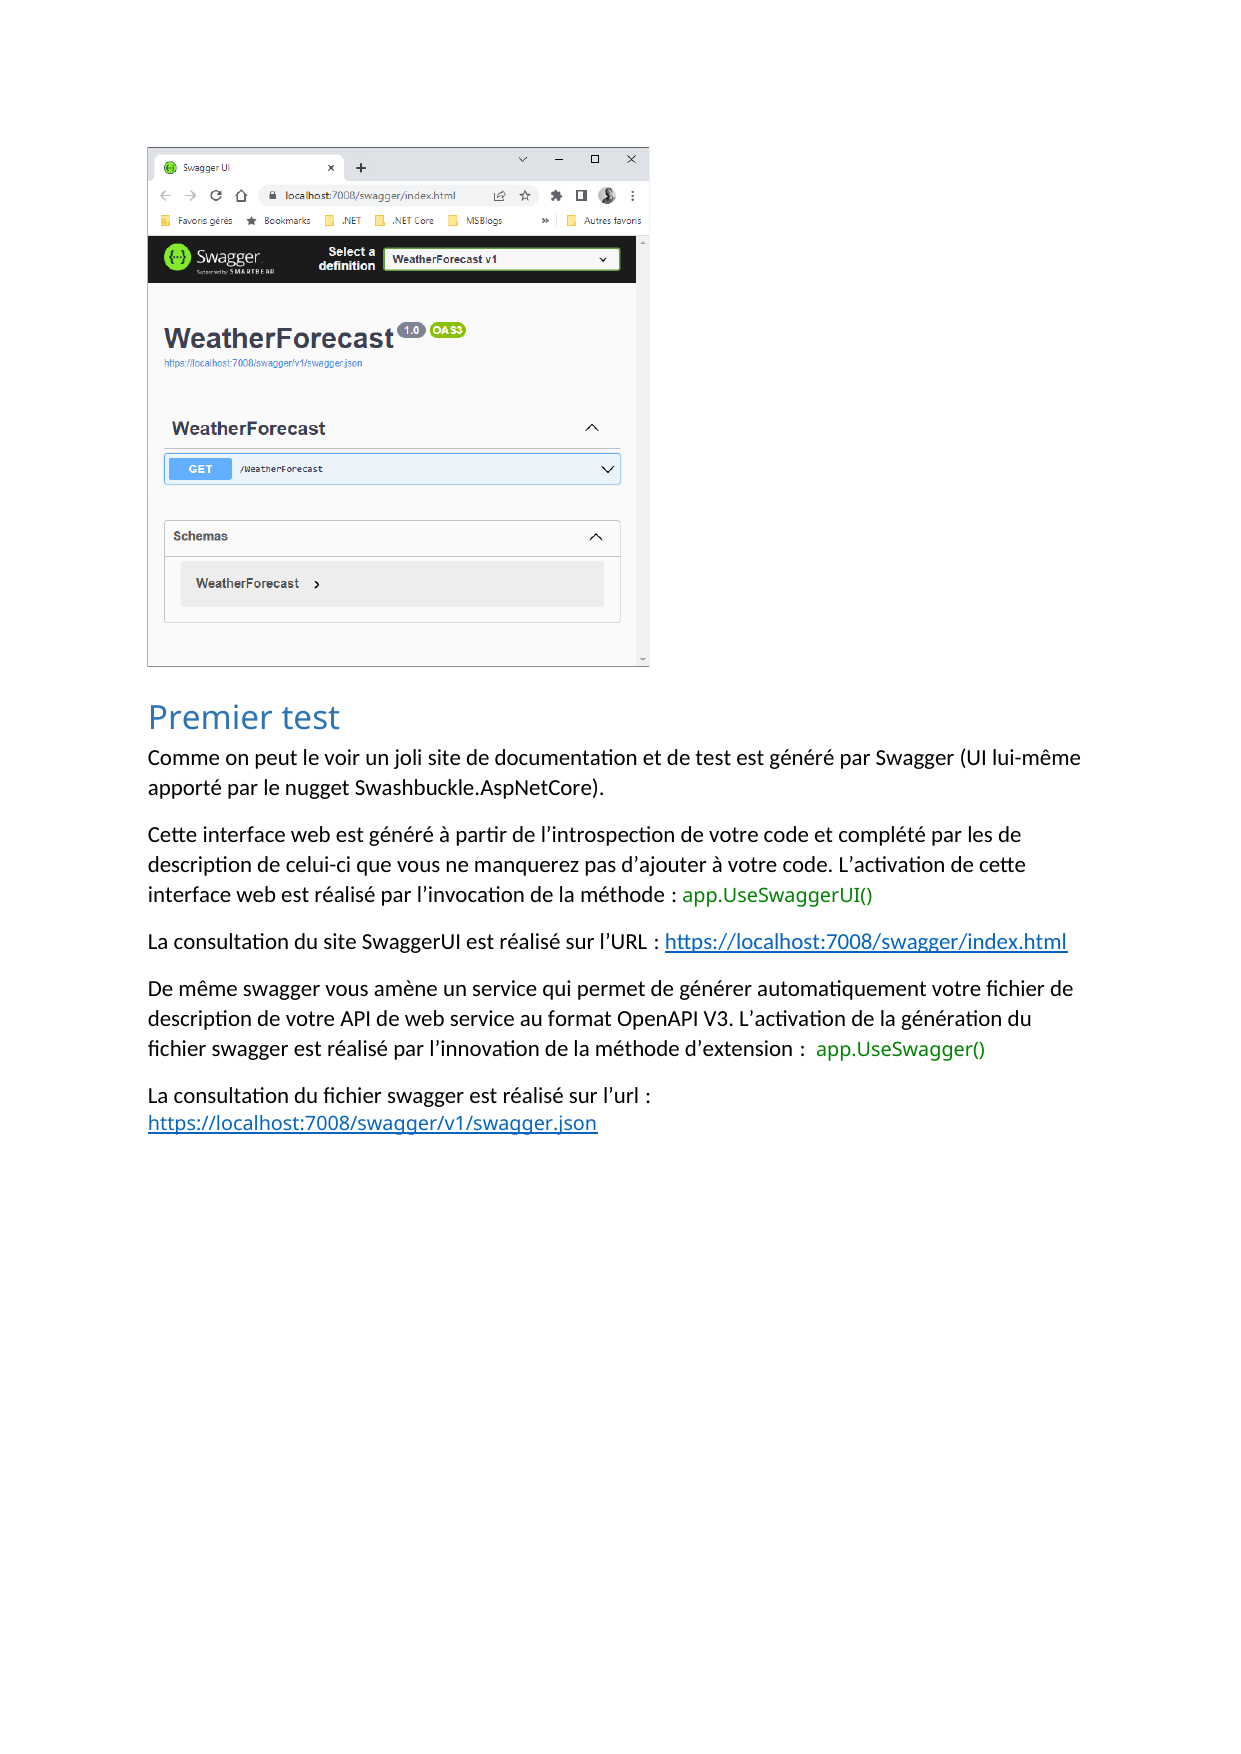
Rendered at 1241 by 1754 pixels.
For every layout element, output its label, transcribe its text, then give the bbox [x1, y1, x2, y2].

text Cette interface web est généré à partir de l’introspection de votre code et complété par les de description de celui-ci que vous ne manquerez pas d’ajouter à votre code. L’activation de cette interface web est réalisé par l’invocation de la méthode : app.UseSwaggerUI() [148, 820, 1093, 908]
text La consultation du site SwaggerUI est réalisé sur l’URL : https://localhost:7008/swagger/index.html [148, 927, 1093, 955]
text Comme on peut le voir un joli site de documentation et de test est généré par Swagger (UI lui-même apporté par le nugget Swashbuckle.AspNetCore). [148, 743, 1093, 801]
text De même swagger vous amène un service qui permet de générer automatiquement votre fichier de description de votre API de web service au format OpenAPI V3. L’activation de la génération du fichier swagger est réalisé par l’innovation de la méthode d’extension : app.UseSwagger() [148, 974, 1093, 1063]
subtitle Premier test [148, 694, 1093, 739]
text La consultation du fichier swagger est réalisé sur l’url : https://localhost:7008/swagger/v1/swagger.json [148, 1081, 1093, 1136]
picture [147, 147, 650, 667]
